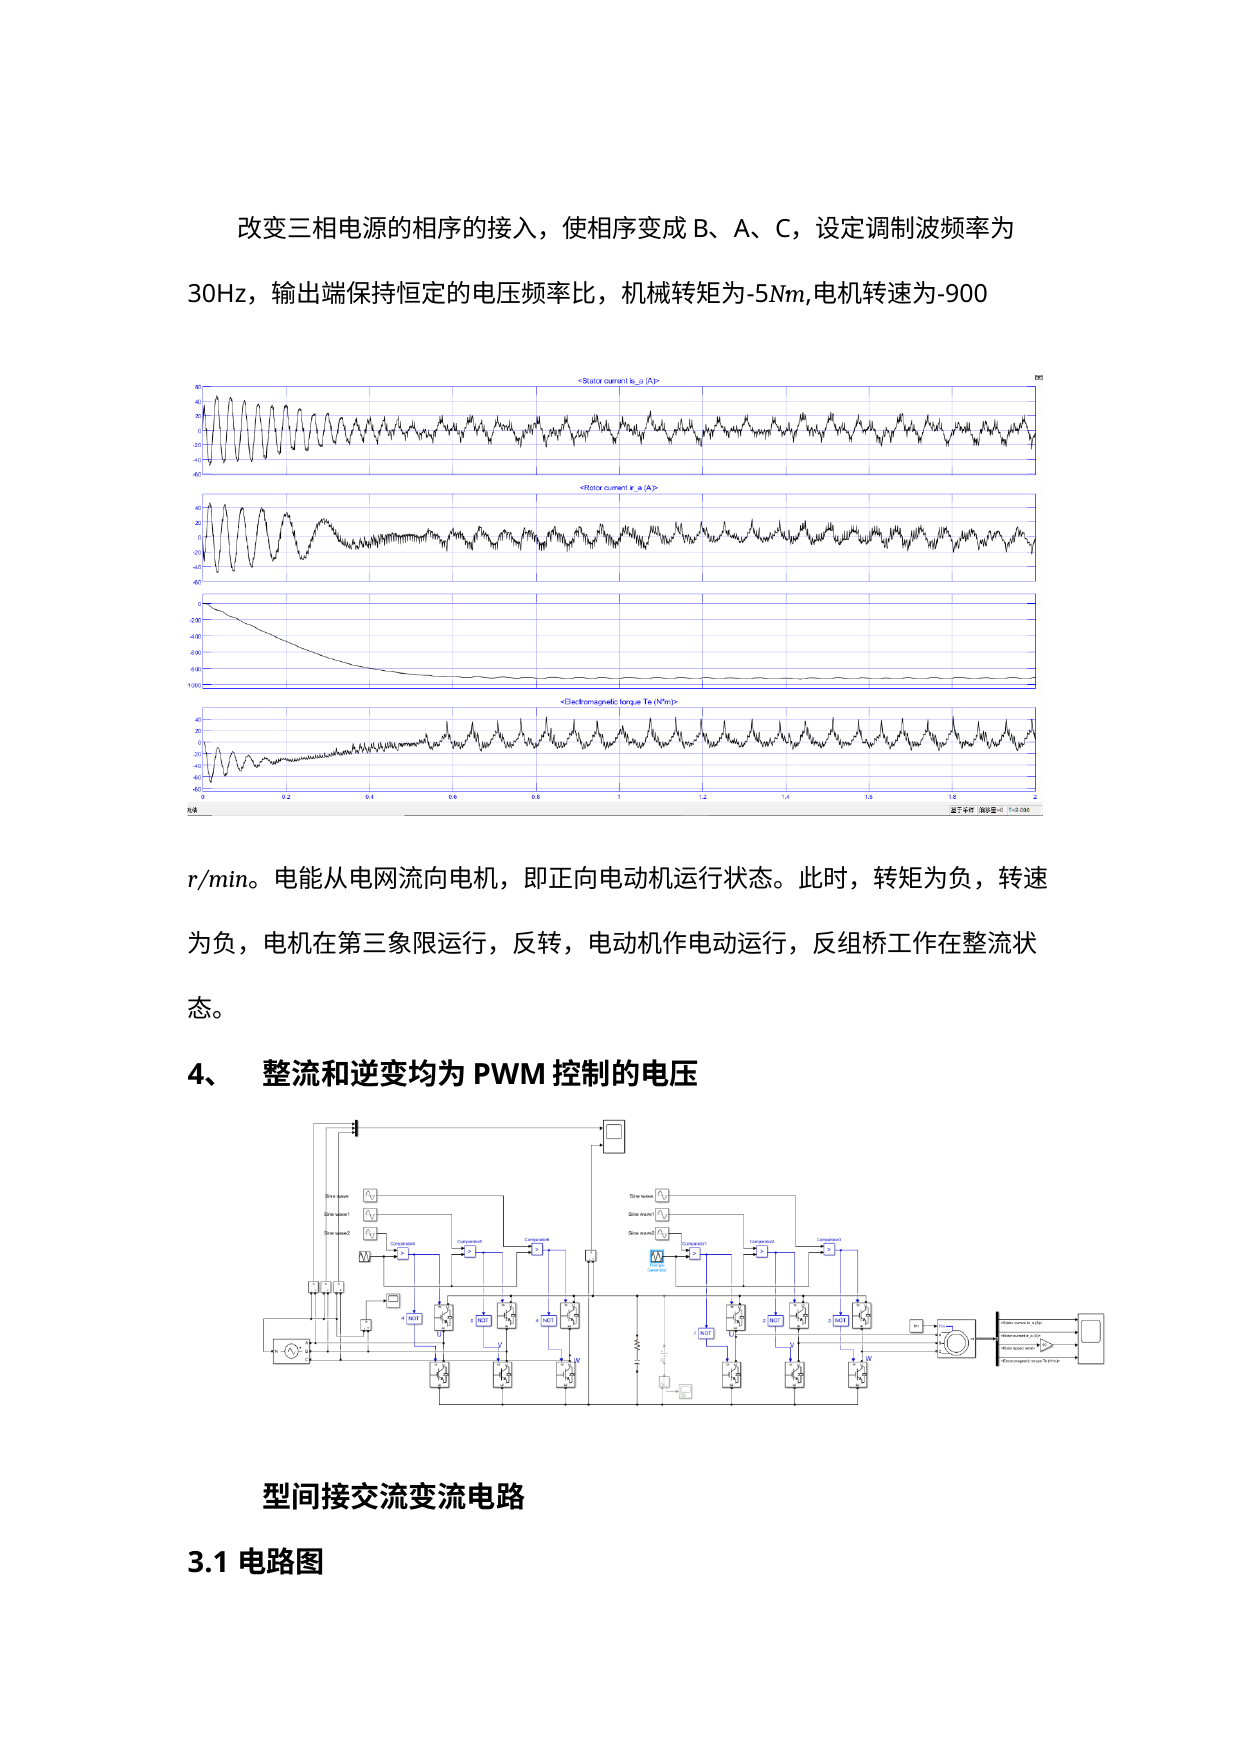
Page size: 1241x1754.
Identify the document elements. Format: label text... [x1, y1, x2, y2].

picture [187, 375, 1043, 816]
picture [262, 1104, 1127, 1436]
text 3.1 电路图 [187, 1527, 1053, 1592]
